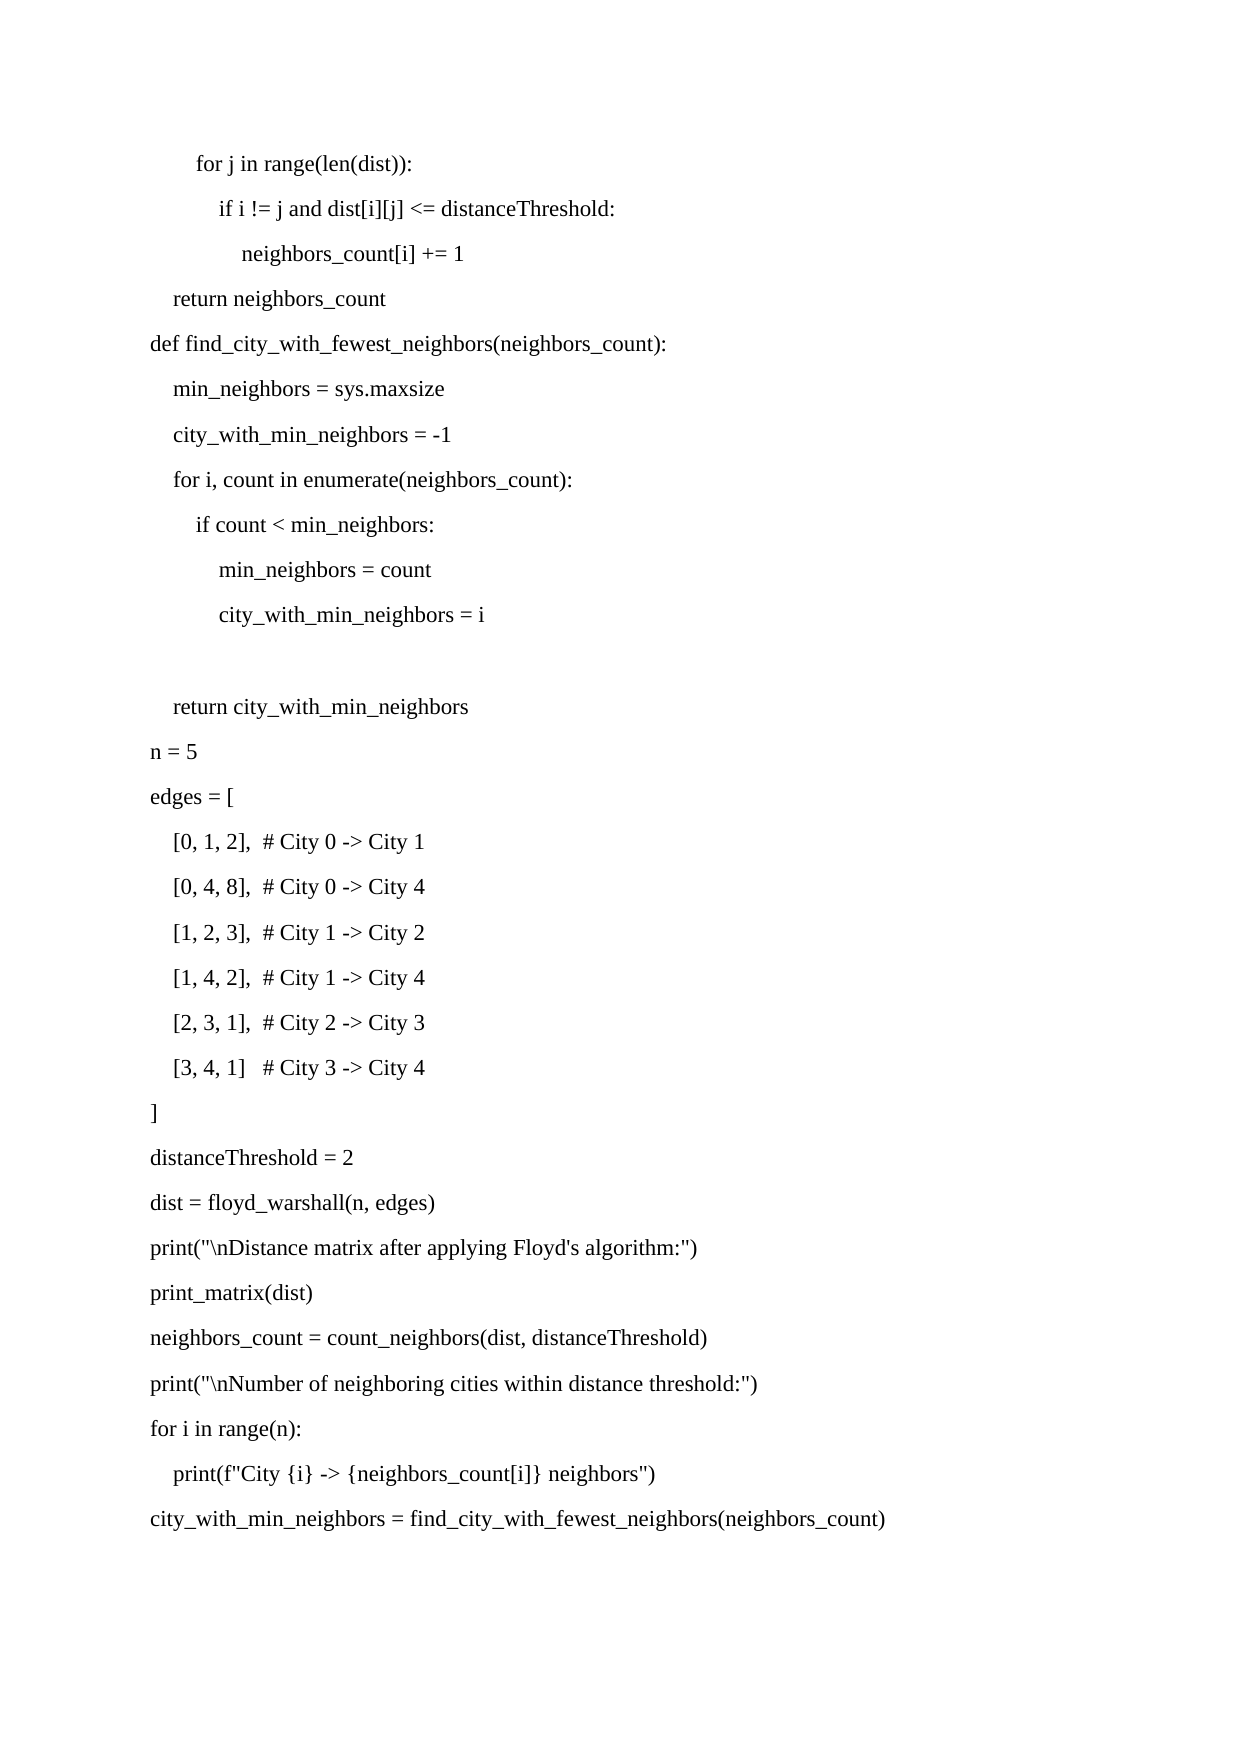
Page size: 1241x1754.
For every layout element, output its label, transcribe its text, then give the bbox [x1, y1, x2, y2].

text if count < min_neighbors: [150, 511, 1090, 537]
text ] [150, 1099, 1090, 1125]
text def find_city_with_fewest_neighbors(neighbors_count): [150, 330, 1090, 357]
text for i, count in enumerate(neighbors_count): [150, 466, 1090, 492]
text distanceThreshold = 2 [150, 1144, 1090, 1170]
text for i in range(n): [150, 1415, 1090, 1441]
text [3, 4, 1] # City 3 -> City 4 [150, 1054, 1090, 1080]
text neighbors_count[i] += 1 [150, 240, 1090, 267]
text dist = floyd_warshall(n, edges) [150, 1189, 1090, 1216]
text city_with_min_neighbors = i [150, 601, 1090, 627]
text [1, 2, 3], # City 1 -> City 2 [150, 918, 1090, 945]
text if i != j and dist[i][j] <= distanceThreshold: [150, 195, 1090, 221]
text min_neighbors = sys.maxsize [150, 376, 1090, 402]
text [1, 4, 2], # City 1 -> City 4 [150, 964, 1090, 990]
text [0, 1, 2], # City 0 -> City 1 [150, 828, 1090, 855]
text city_with_min_neighbors = find_city_with_fewest_neighbors(neighbors_count) [150, 1505, 1090, 1531]
text return neighbors_count [150, 285, 1090, 312]
text min_neighbors = count [150, 556, 1090, 582]
text neighbors_count = count_neighbors(dist, distanceThreshold) [150, 1324, 1090, 1351]
text [0, 4, 8], # City 0 -> City 4 [150, 873, 1090, 900]
text for j in range(len(dist)): [150, 150, 1090, 176]
text [2, 3, 1], # City 2 -> City 3 [150, 1009, 1090, 1035]
text return city_with_min_neighbors [150, 693, 1090, 719]
text city_with_min_neighbors = -1 [150, 421, 1090, 447]
text print("\nNumber of neighboring cities within distance threshold:") [150, 1369, 1090, 1396]
text print("\nDistance matrix after applying Floyd's algorithm:") [150, 1234, 1090, 1261]
text print_matrix(dist) [150, 1279, 1090, 1306]
text print(f"City {i} -> {neighbors_count[i]} neighbors") [150, 1460, 1090, 1486]
text edges = [ [150, 783, 1090, 809]
text n = 5 [150, 738, 1090, 764]
